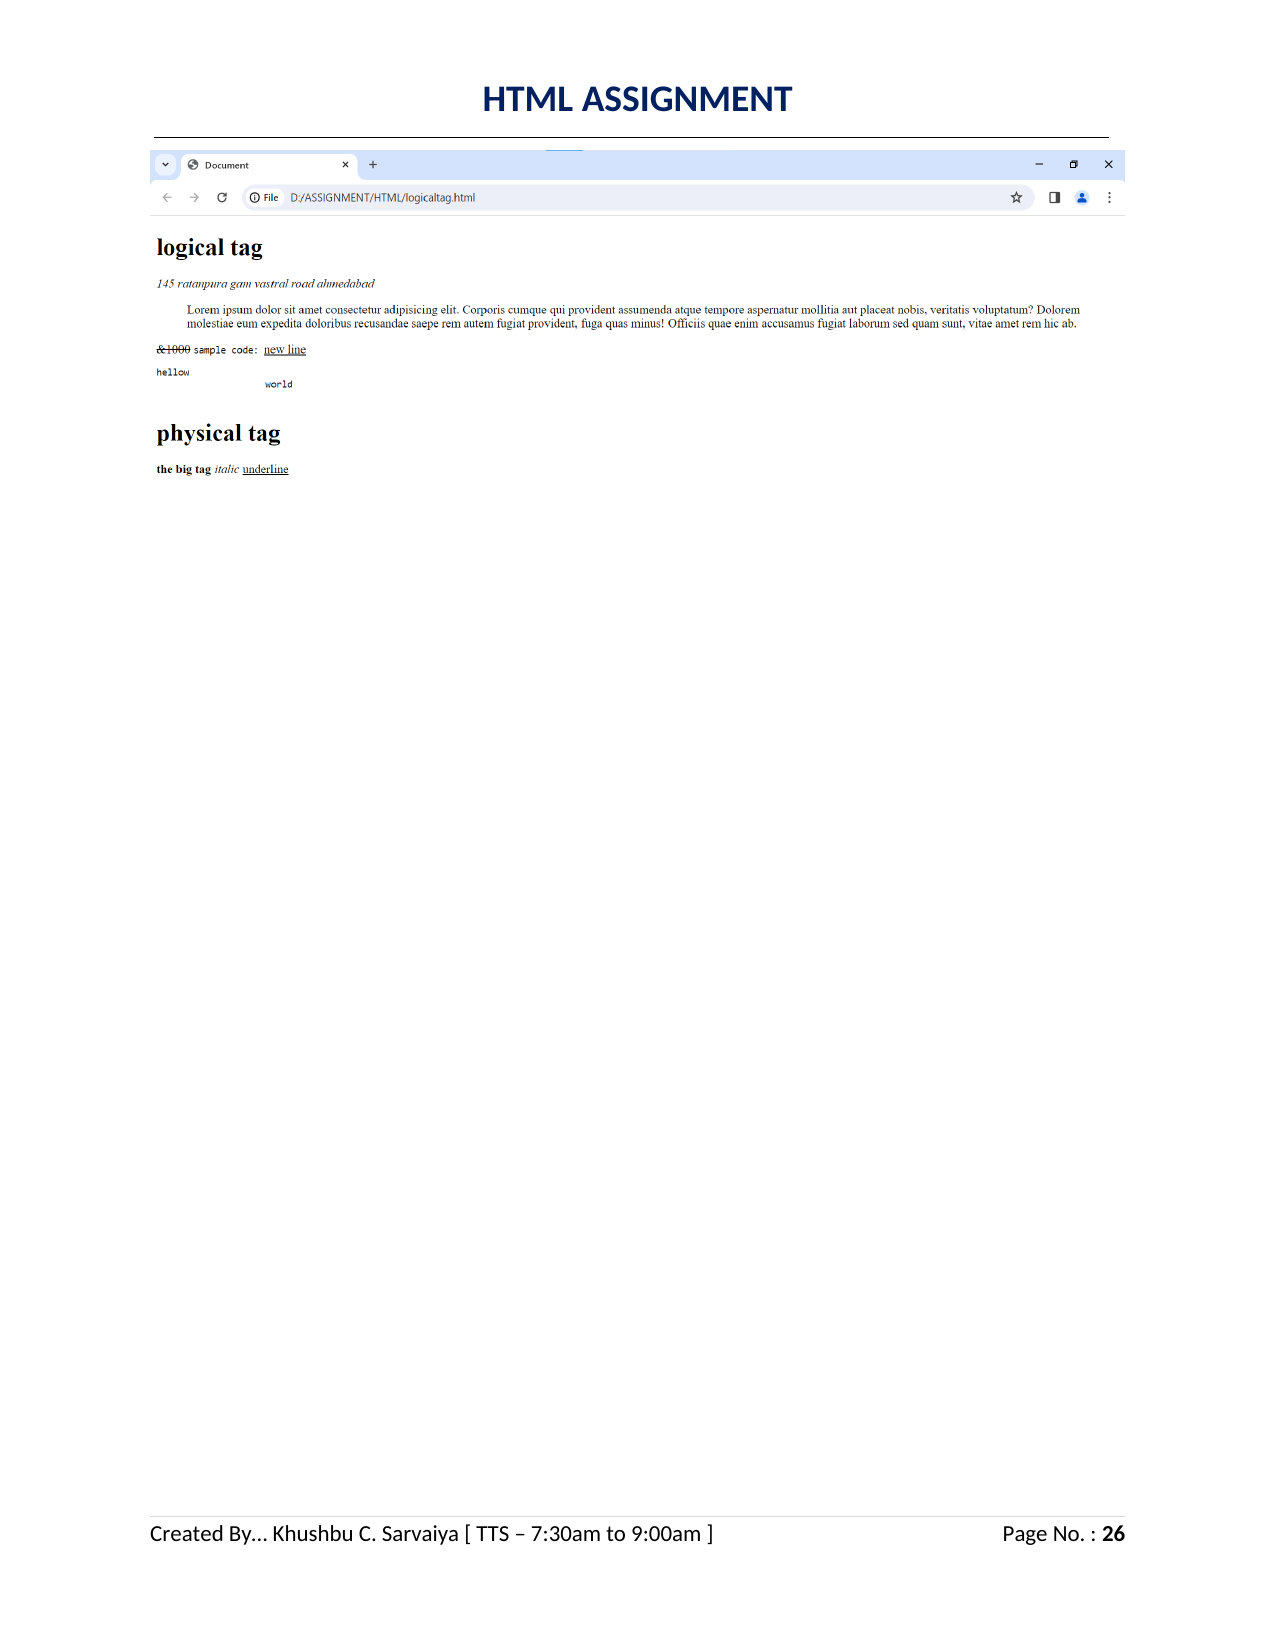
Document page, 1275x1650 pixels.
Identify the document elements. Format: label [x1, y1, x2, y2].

picture [150, 150, 1125, 503]
